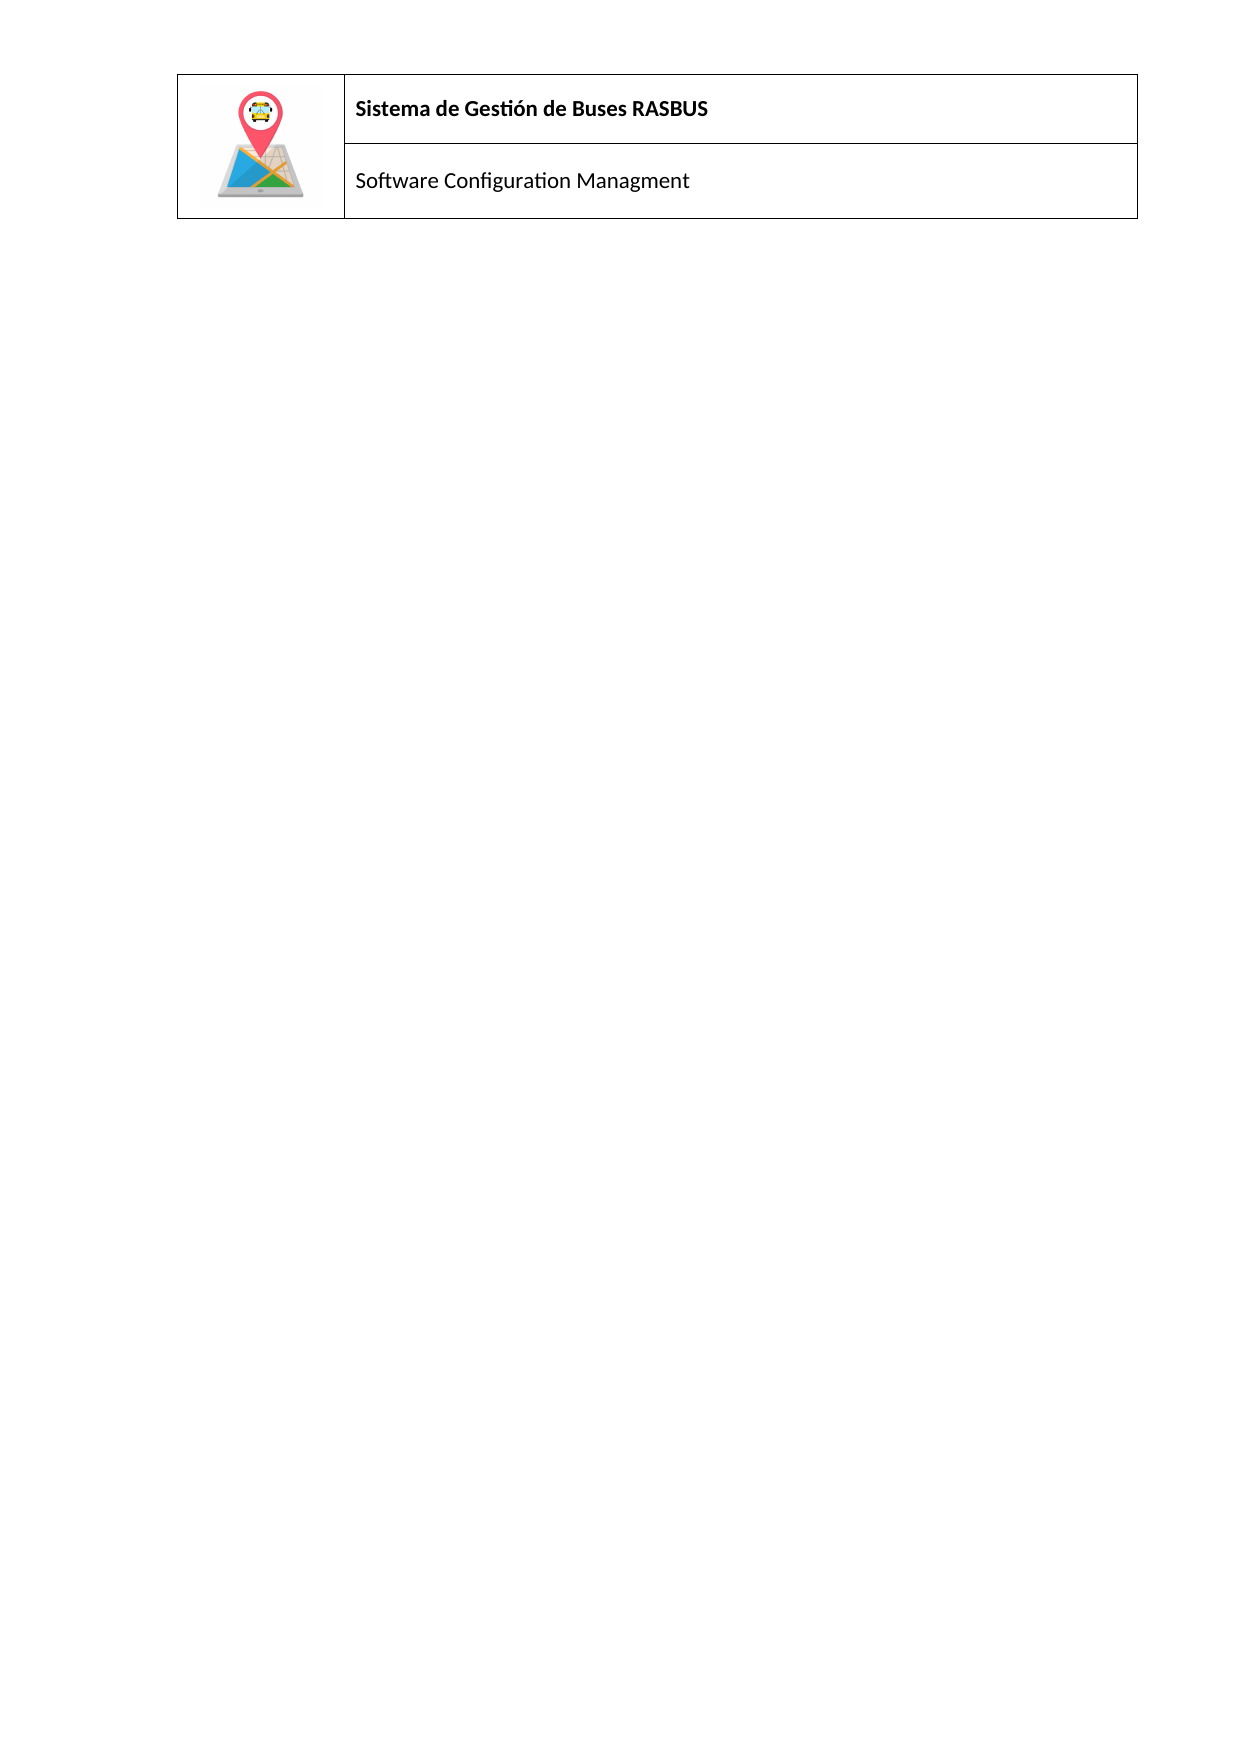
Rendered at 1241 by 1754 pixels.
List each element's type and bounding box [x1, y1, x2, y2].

picture [199, 85, 322, 207]
